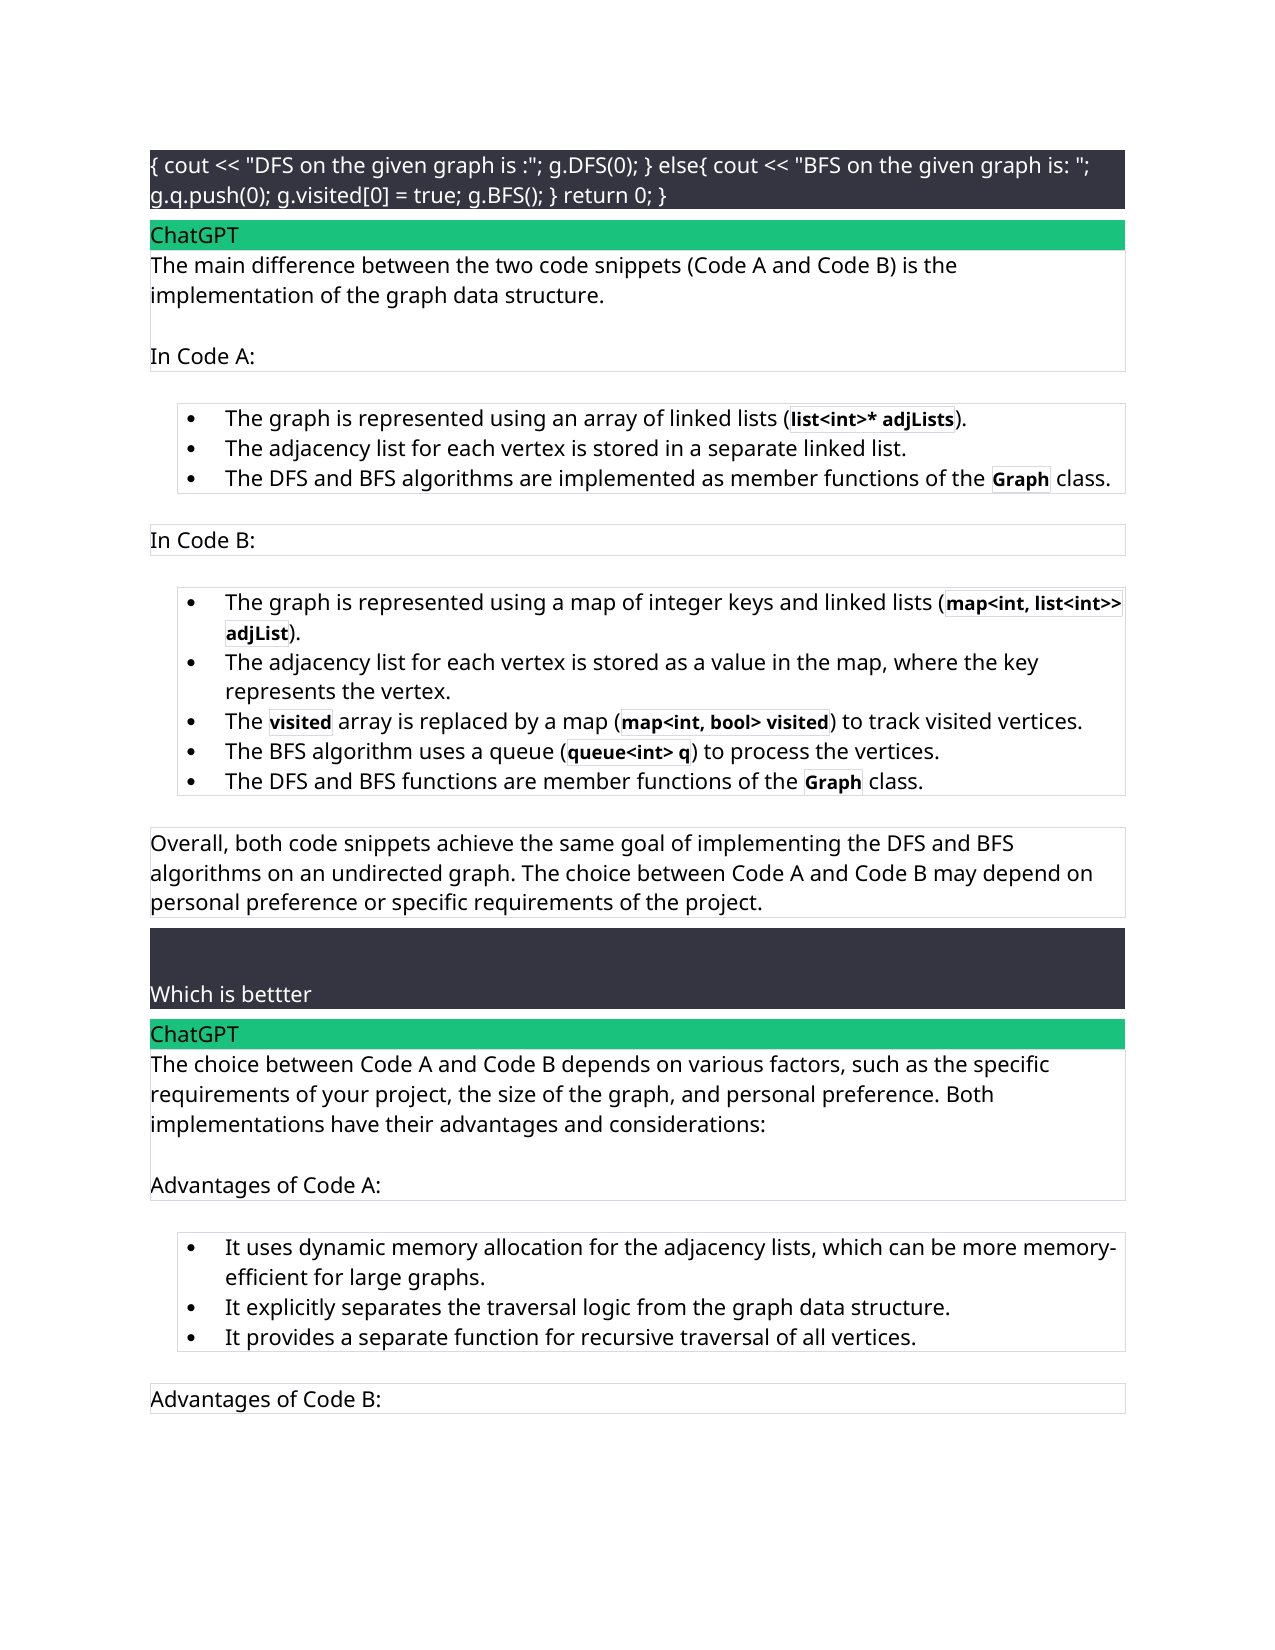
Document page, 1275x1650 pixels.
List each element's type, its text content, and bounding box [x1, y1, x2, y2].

text Which is bettter [150, 979, 1125, 1009]
text In Code B: [151, 525, 1125, 555]
text The choice between Code A and Code B depends on various factors, such as the specific requirements of your project, the size of the graph, and personal preference. Both implementations have their advantages and considerations: [151, 1050, 1125, 1139]
list It uses dynamic memory allocation for the adjacency lists, which can be more memory-efficient for large graphs. [178, 1233, 1125, 1291]
list The BFS algorithm uses a queue (queue<int> q) to process the vertices. [178, 735, 1125, 765]
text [150, 150, 1125, 209]
text Advantages of Code A: [151, 1169, 1125, 1200]
list The adjacency list for each vertex is stored in a separate linked list. [178, 432, 1125, 462]
list The graph is represented using a map of integer keys and linked lists (map<int, list<int>> adjList). [178, 588, 1125, 646]
list The DFS and BFS functions are member functions of the Graph class. [178, 765, 1125, 795]
text The main difference between the two code snippets (Code A and Code B) is the implementation of the graph data structure. [151, 251, 1125, 310]
text ChatGPT [150, 1019, 1125, 1049]
text Overall, both code snippets achieve the same goal of implementing the DFS and BFS algorithms on an undirected graph. The choice between Code A and Code B may depend on personal preference or specific requirements of the project. [151, 828, 1125, 917]
list The adjacency list for each vertex is stored as a value in the map, where the key represents the vertex. [178, 646, 1125, 706]
text Advantages of Code B: [151, 1384, 1125, 1413]
list The DFS and BFS algorithms are implemented as member functions of the Graph class. [178, 462, 1125, 493]
text ChatGPT [150, 220, 1125, 250]
list It provides a separate function for recursive traversal of all vertices. [178, 1321, 1125, 1351]
list The graph is represented using an array of linked lists (list<int>* adjLists). [178, 404, 1125, 432]
list The visited array is replaced by a map (map<int, bool> visited) to track visited vertices. [178, 706, 1125, 735]
list It explicitly separates the traversal logic from the graph data structure. [178, 1291, 1125, 1321]
text In Code A: [151, 341, 1125, 371]
